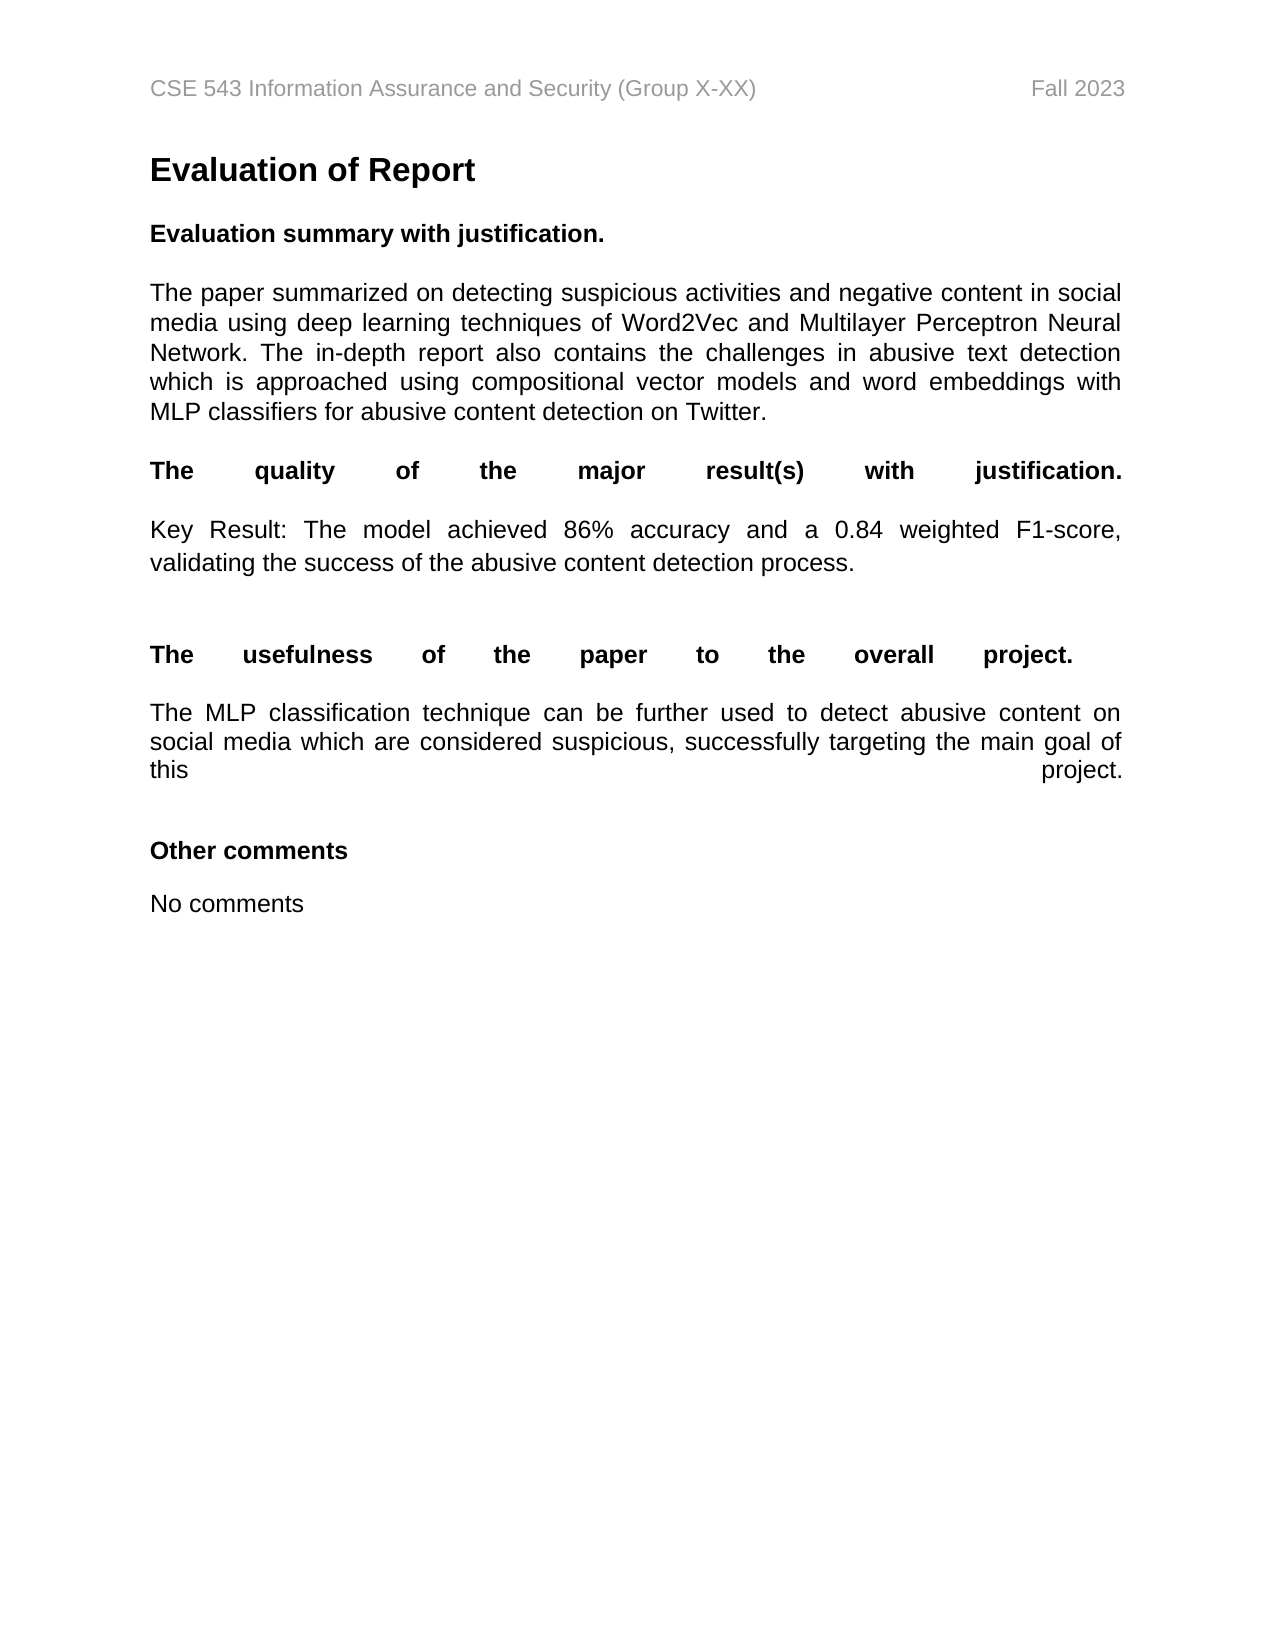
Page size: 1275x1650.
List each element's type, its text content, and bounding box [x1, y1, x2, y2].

text The usefulness of the paper to the overall project. The MLP classification technique can be further used to detect abusive content on social media which are considered suspicious, successfully targeting the main goal of this project. [149, 640, 1123, 813]
text Key Result: The model achieved 86% accuracy and a 0.84 weighted F1-score, validating the success of the abusive content detection process. [150, 515, 1123, 577]
text Evaluation of Report [149, 150, 1123, 188]
text The quality of the major result(s) with justification. [149, 426, 1123, 514]
text No comments [150, 888, 1123, 948]
text Other comments [149, 836, 1123, 865]
text Evaluation summary with justification. [149, 219, 1123, 248]
text The paper summarized on detecting suspicious activities and negative content in social media using deep learning techniques of Word2Vec and Multilayer Perceptron Neural Network. The in-depth report also contains the challenges in abusive text detection which is approached using compositional vector models and word embeddings with MLP classifiers for abusive content detection on Twitter. [149, 278, 1123, 425]
